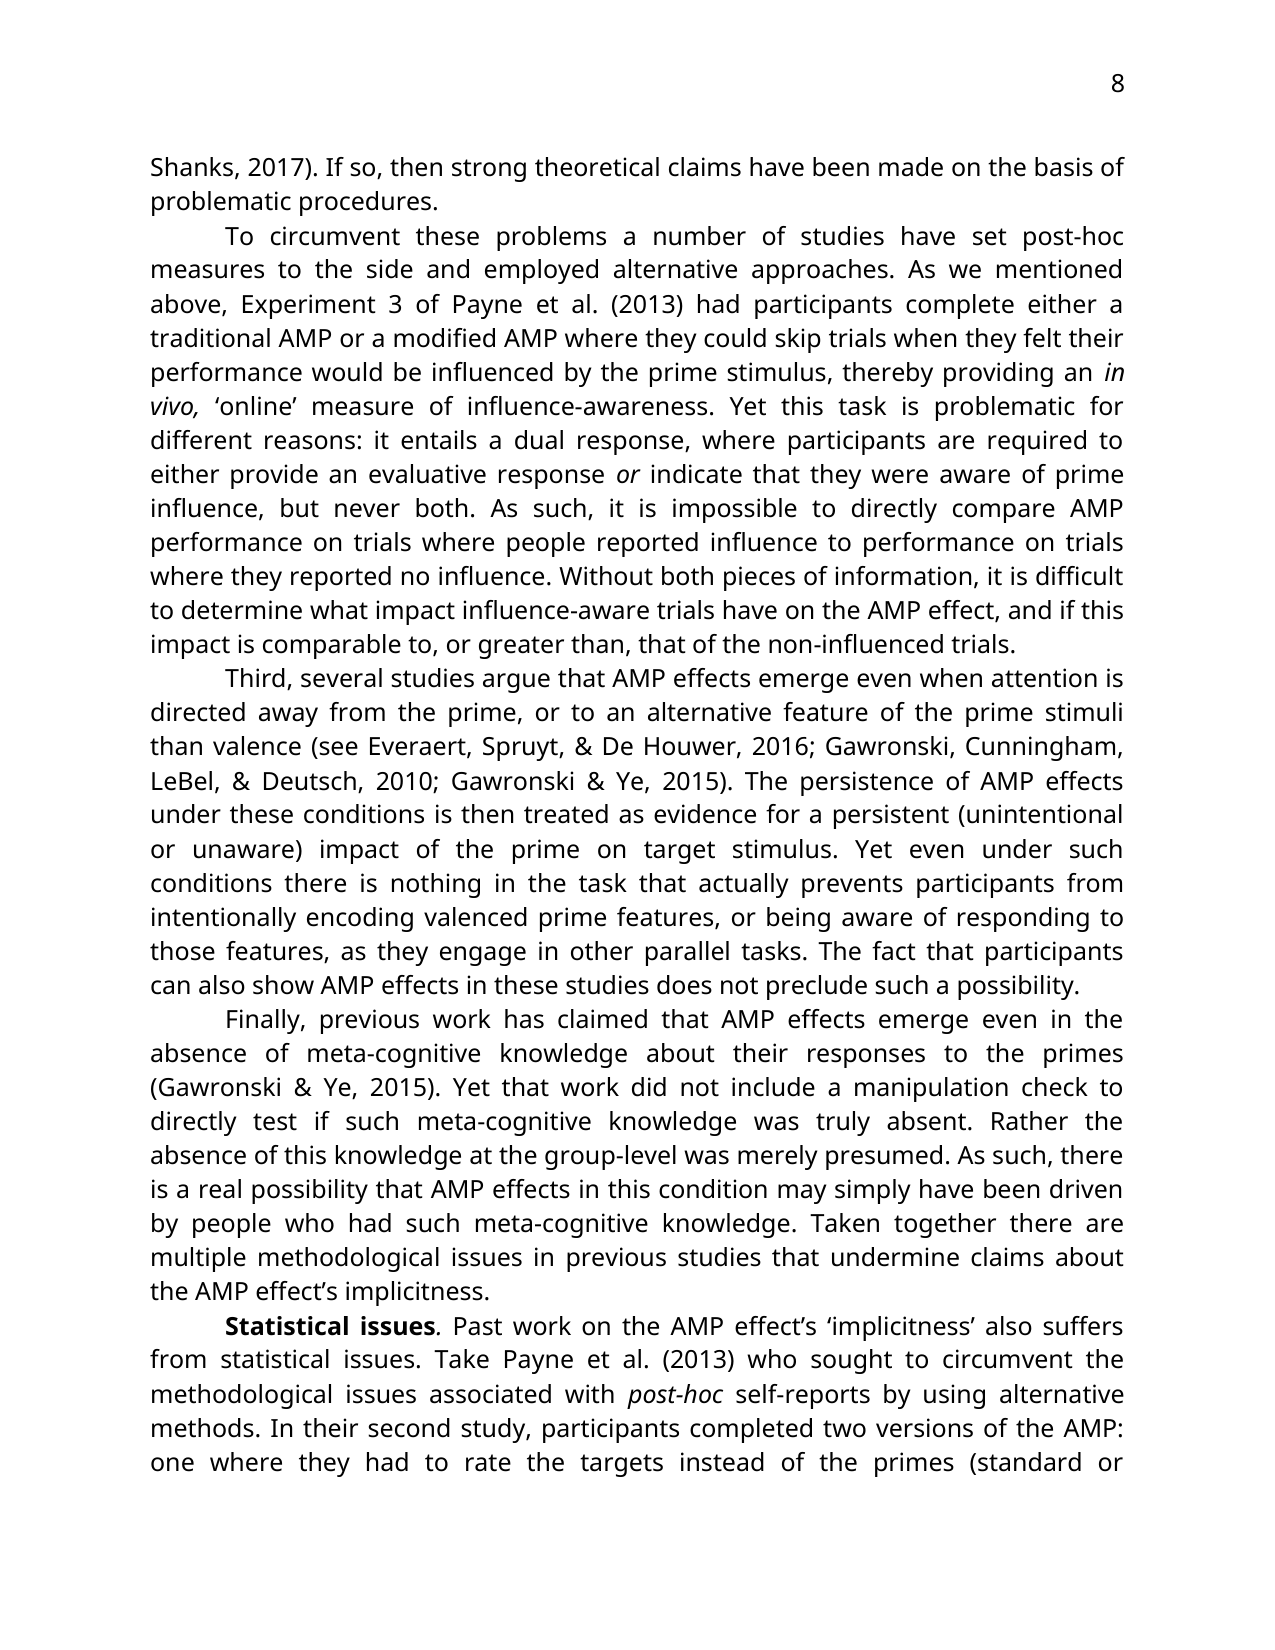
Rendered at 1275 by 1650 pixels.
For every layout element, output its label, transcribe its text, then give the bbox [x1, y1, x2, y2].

text To circumvent these problems a number of studies have set post-hoc measures to the side and employed alternative approaches. As we mentioned above, Experiment 3 of Payne et al. (2013) had participants complete either a traditional AMP or a modified AMP where they could skip trials when they felt their performance would be influenced by the prime stimulus, thereby providing an in vivo, ‘online’ measure of influence-awareness. Yet this task is problematic for different reasons: it entails a dual response, where participants are required to either provide an evaluative response or indicate that they were aware of prime influence, but never both. As such, it is impossible to directly compare AMP performance on trials where people reported influence to performance on trials where they reported no influence. Without both pieces of information, it is difficult to determine what impact influence-aware trials have on the AMP effect, and if this impact is comparable to, or greater than, that of the non-influenced trials. [150, 218, 1125, 661]
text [150, 150, 1125, 218]
text Finally, previous work has claimed that AMP effects emerge even in the absence of meta-cognitive knowledge about their responses to the primes (Gawronski & Ye, 2015). Yet that work did not include a manipulation check to directly test if such meta-cognitive knowledge was truly absent. Rather the absence of this knowledge at the group-level was merely presumed. As such, there is a real possibility that AMP effects in this condition may simply have been driven by people who had such meta-cognitive knowledge. Taken together there are multiple methodological issues in previous studies that undermine claims about the AMP effect’s implicitness. [150, 1002, 1125, 1308]
text Third, several studies argue that AMP effects emerge even when attention is directed away from the prime, or to an alternative feature of the prime stimuli than valence (see Everaert, Spruyt, & De Houwer, 2016; Gawronski, Cunningham, LeBel, & Deutsch, 2010; Gawronski & Ye, 2015). The persistence of AMP effects under these conditions is then treated as evidence for a persistent (unintentional or unaware) impact of the prime on target stimulus. Yet even under such conditions there is nothing in the task that actually prevents participants from intentionally encoding valenced prime features, or being aware of responding to those features, as they engage in other parallel tasks. The fact that participants can also show AMP effects in these studies does not preclude such a possibility. [150, 661, 1125, 1002]
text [150, 1308, 1125, 1478]
